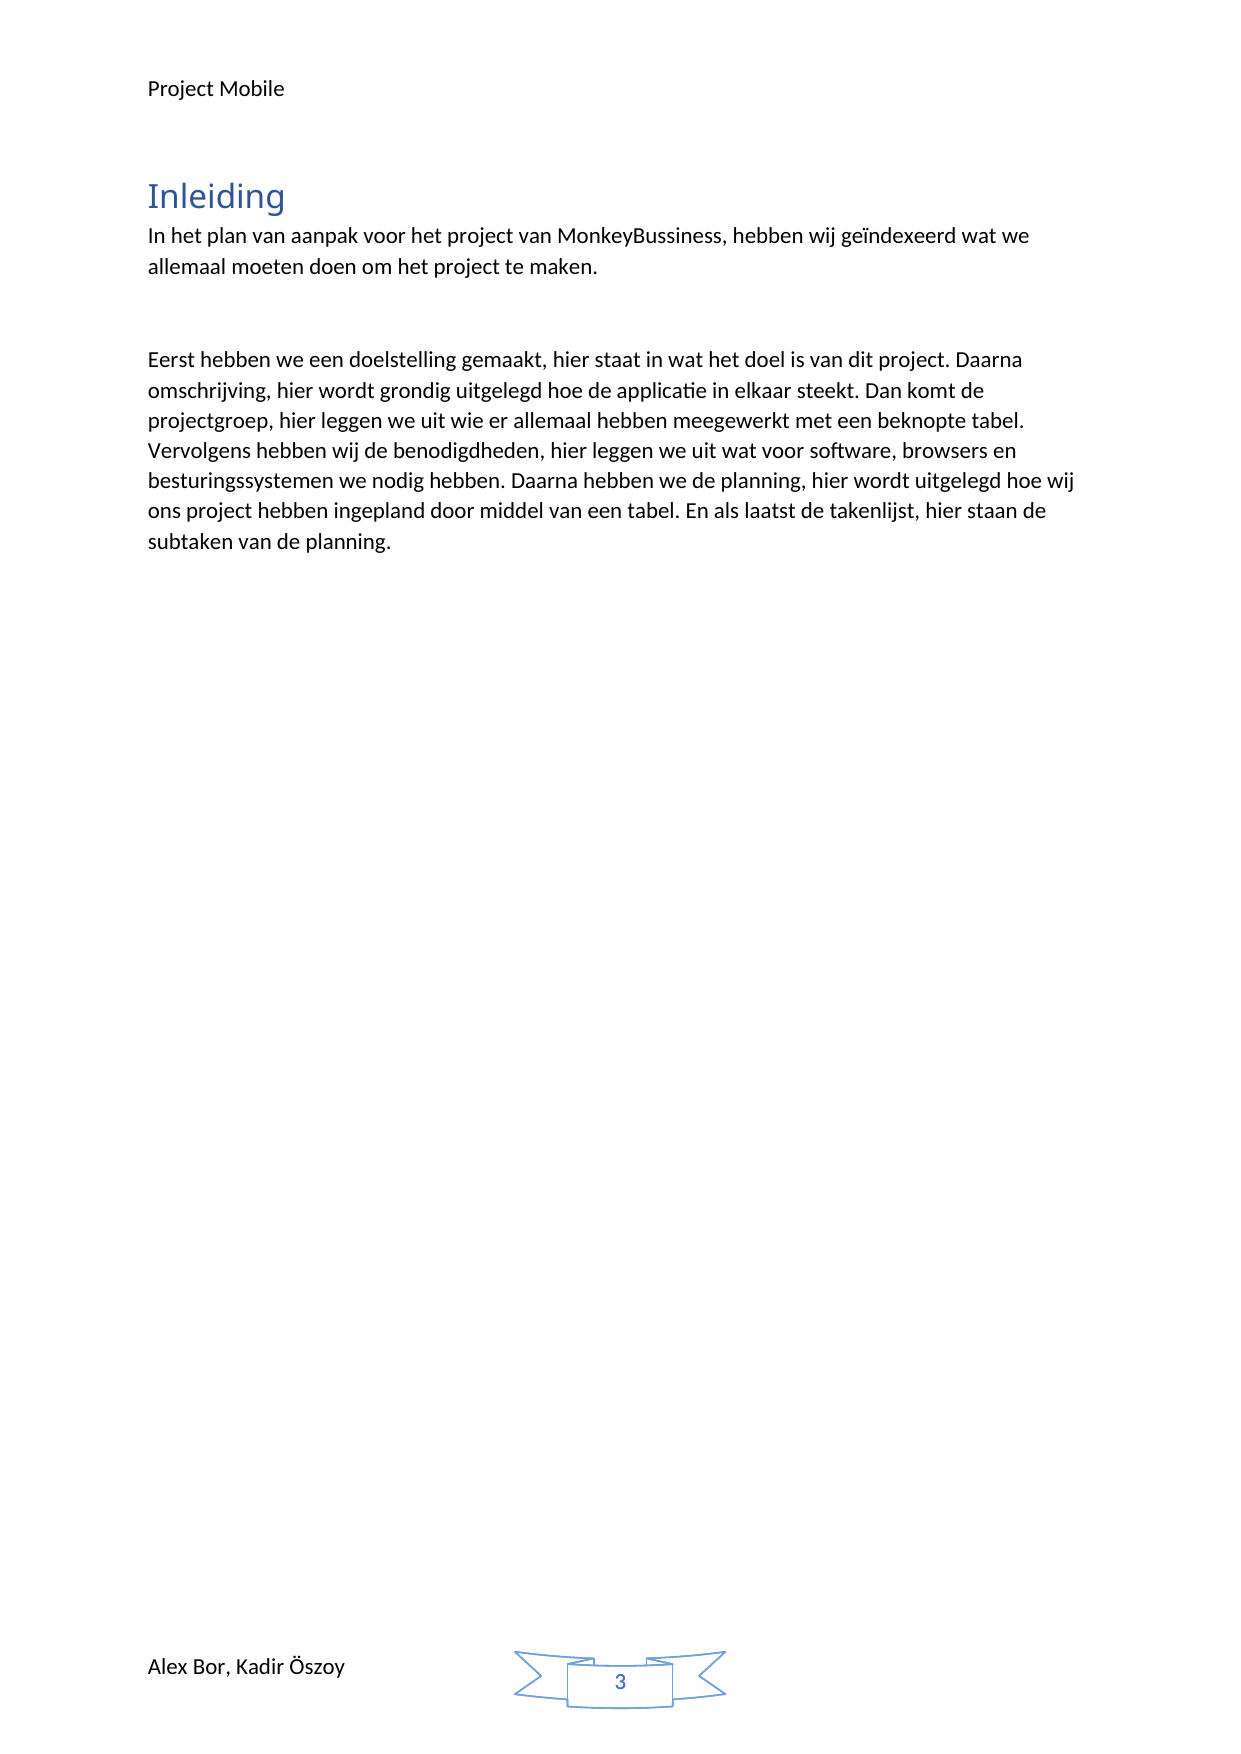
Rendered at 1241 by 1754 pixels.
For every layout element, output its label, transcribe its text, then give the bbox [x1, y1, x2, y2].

text In het plan van aanpak voor het project van MonkeyBussiness, hebben wij geïndexeerd wat we allemaal moeten doen om het project te maken. [148, 222, 1093, 280]
text Eerst hebben we een doelstelling gemaakt, hier staat in wat het doel is van dit project. Daarna omschrijving, hier wordt grondig uitgelegd hoe de applicatie in elkaar steekt. Dan komt de projectgroep, hier leggen we uit wie er allemaal hebben meegewerkt met een beknopte tabel. Vervolgens hebben wij de benodigdheden, hier leggen we uit wat voor software, browsers en besturingssystemen we nodig hebben. Daarna hebben we de planning, hier wordt uitgelegd hoe wij ons project hebben ingepland door middel van een tabel. En als laatst de takenlijst, hier staan de subtaken van de planning. [148, 346, 1093, 555]
subtitle Inleiding [148, 173, 1093, 218]
